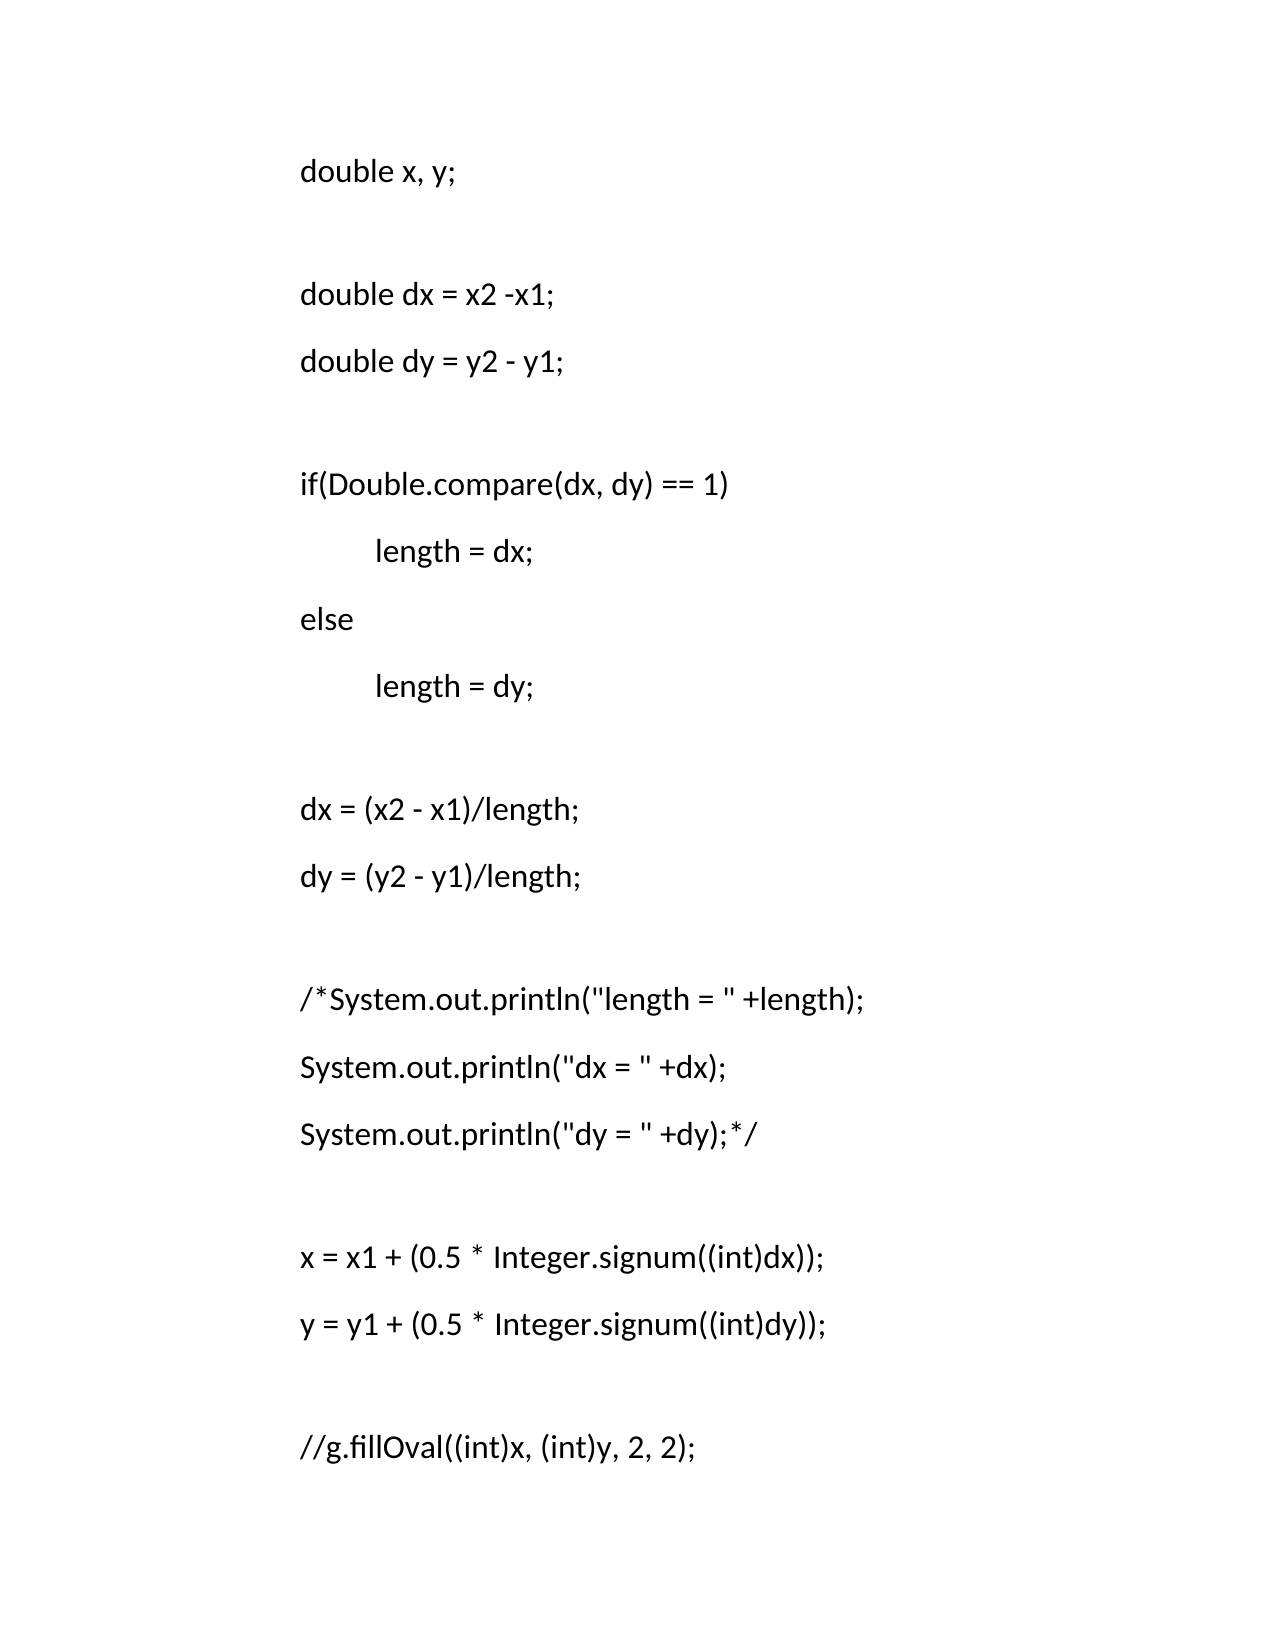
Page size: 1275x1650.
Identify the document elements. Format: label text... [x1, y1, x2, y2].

text length = dx; [150, 530, 1125, 571]
text //g.fillOval((int)x, (int)y, 2, 2); [150, 1426, 1125, 1467]
text x = x1 + (0.5 * Integer.signum((int)dx)); [150, 1236, 1125, 1276]
text double dx = x2 -x1; [150, 272, 1125, 313]
text dx = (x2 - x1)/length; [150, 788, 1125, 829]
text if(Double.compare(dx, dy) == 1) [150, 463, 1125, 503]
text else [150, 598, 1125, 638]
text length = dy; [150, 665, 1125, 706]
text double x, y; [150, 150, 1125, 191]
text y = y1 + (0.5 * Integer.signum((int)dy)); [150, 1303, 1125, 1344]
text /*System.out.println("length = " +length); [150, 978, 1125, 1019]
text double dy = y2 - y1; [150, 340, 1125, 381]
text dy = (y2 - y1)/length; [150, 856, 1125, 896]
text System.out.println("dx = " +dx); [150, 1046, 1125, 1086]
text System.out.println("dy = " +dy);*/ [150, 1113, 1125, 1154]
